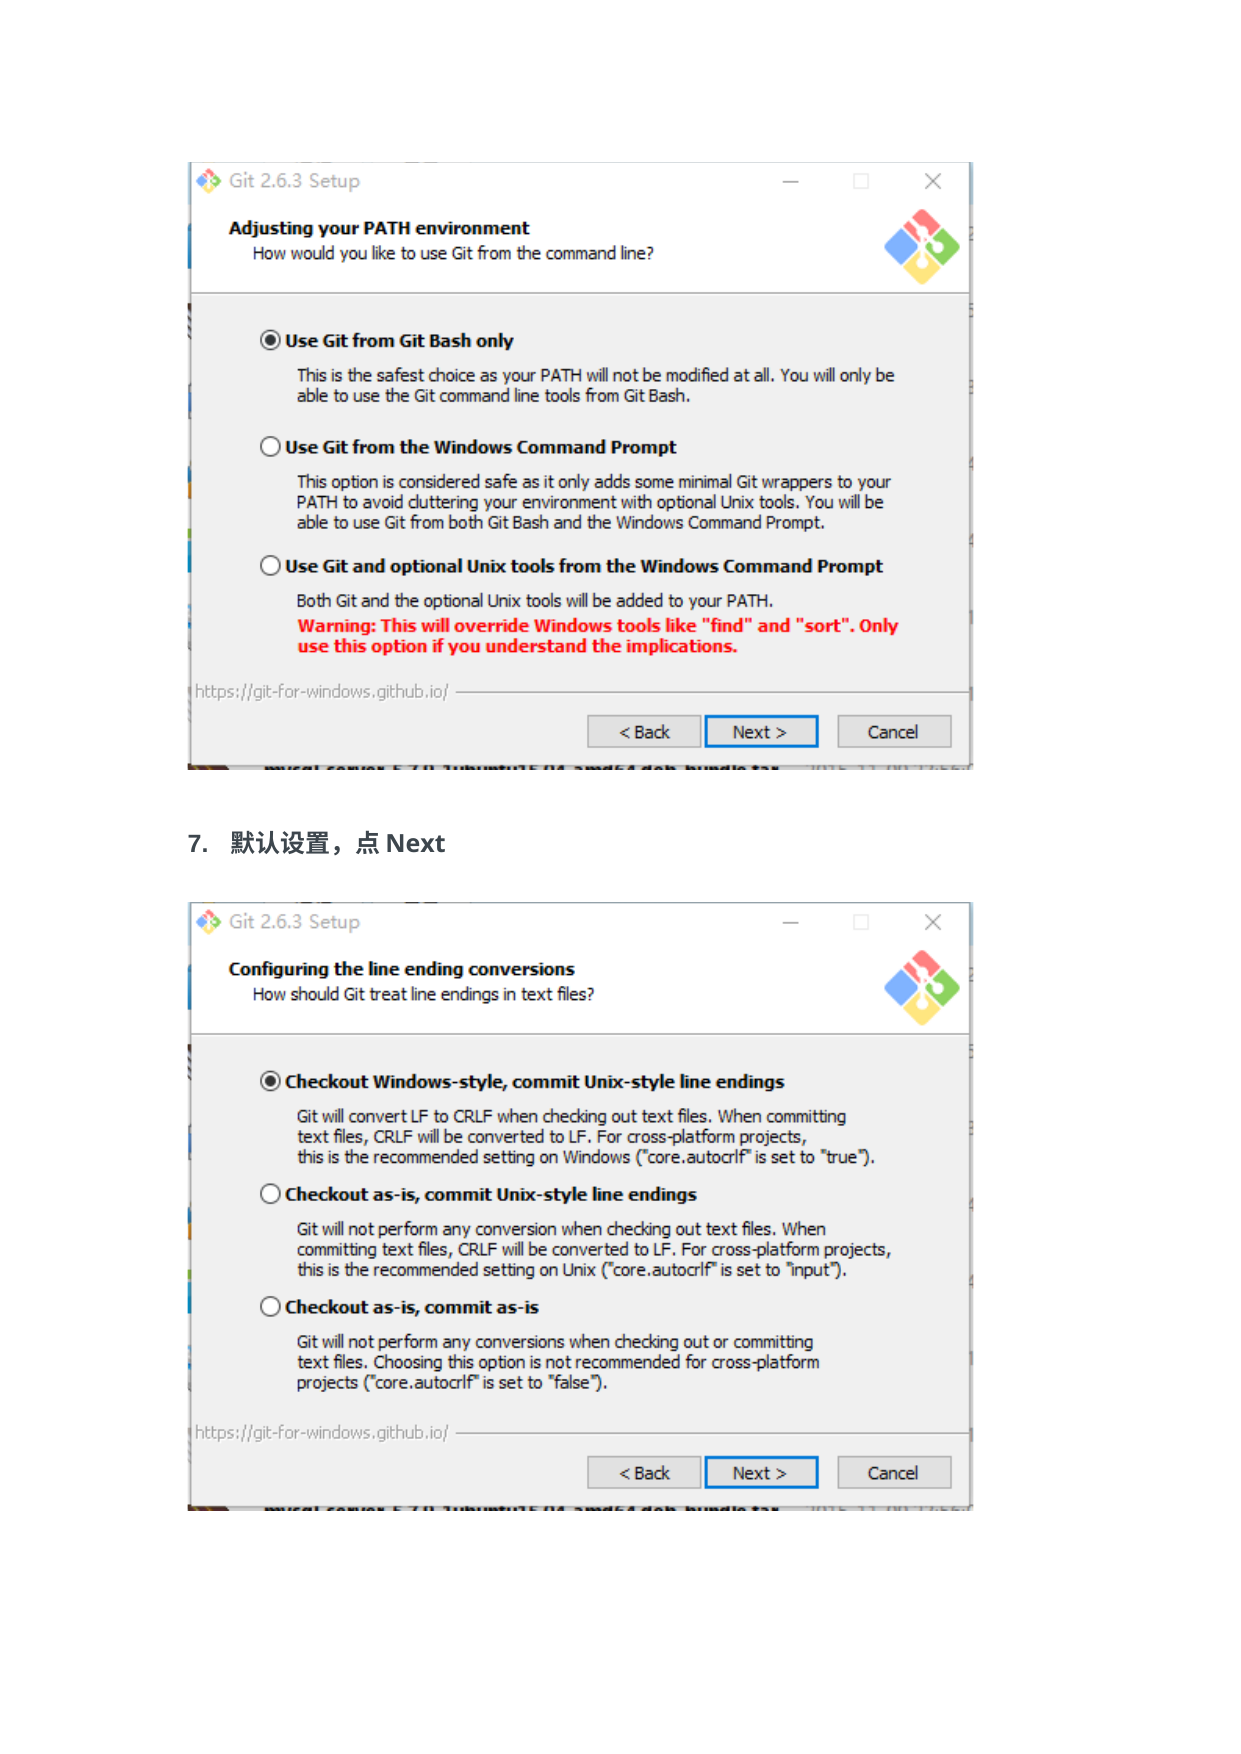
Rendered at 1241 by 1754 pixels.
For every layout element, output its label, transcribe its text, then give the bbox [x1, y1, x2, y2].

picture [187, 902, 974, 1511]
text 7. 默认设置，点Next [187, 809, 1053, 874]
picture [187, 162, 974, 770]
